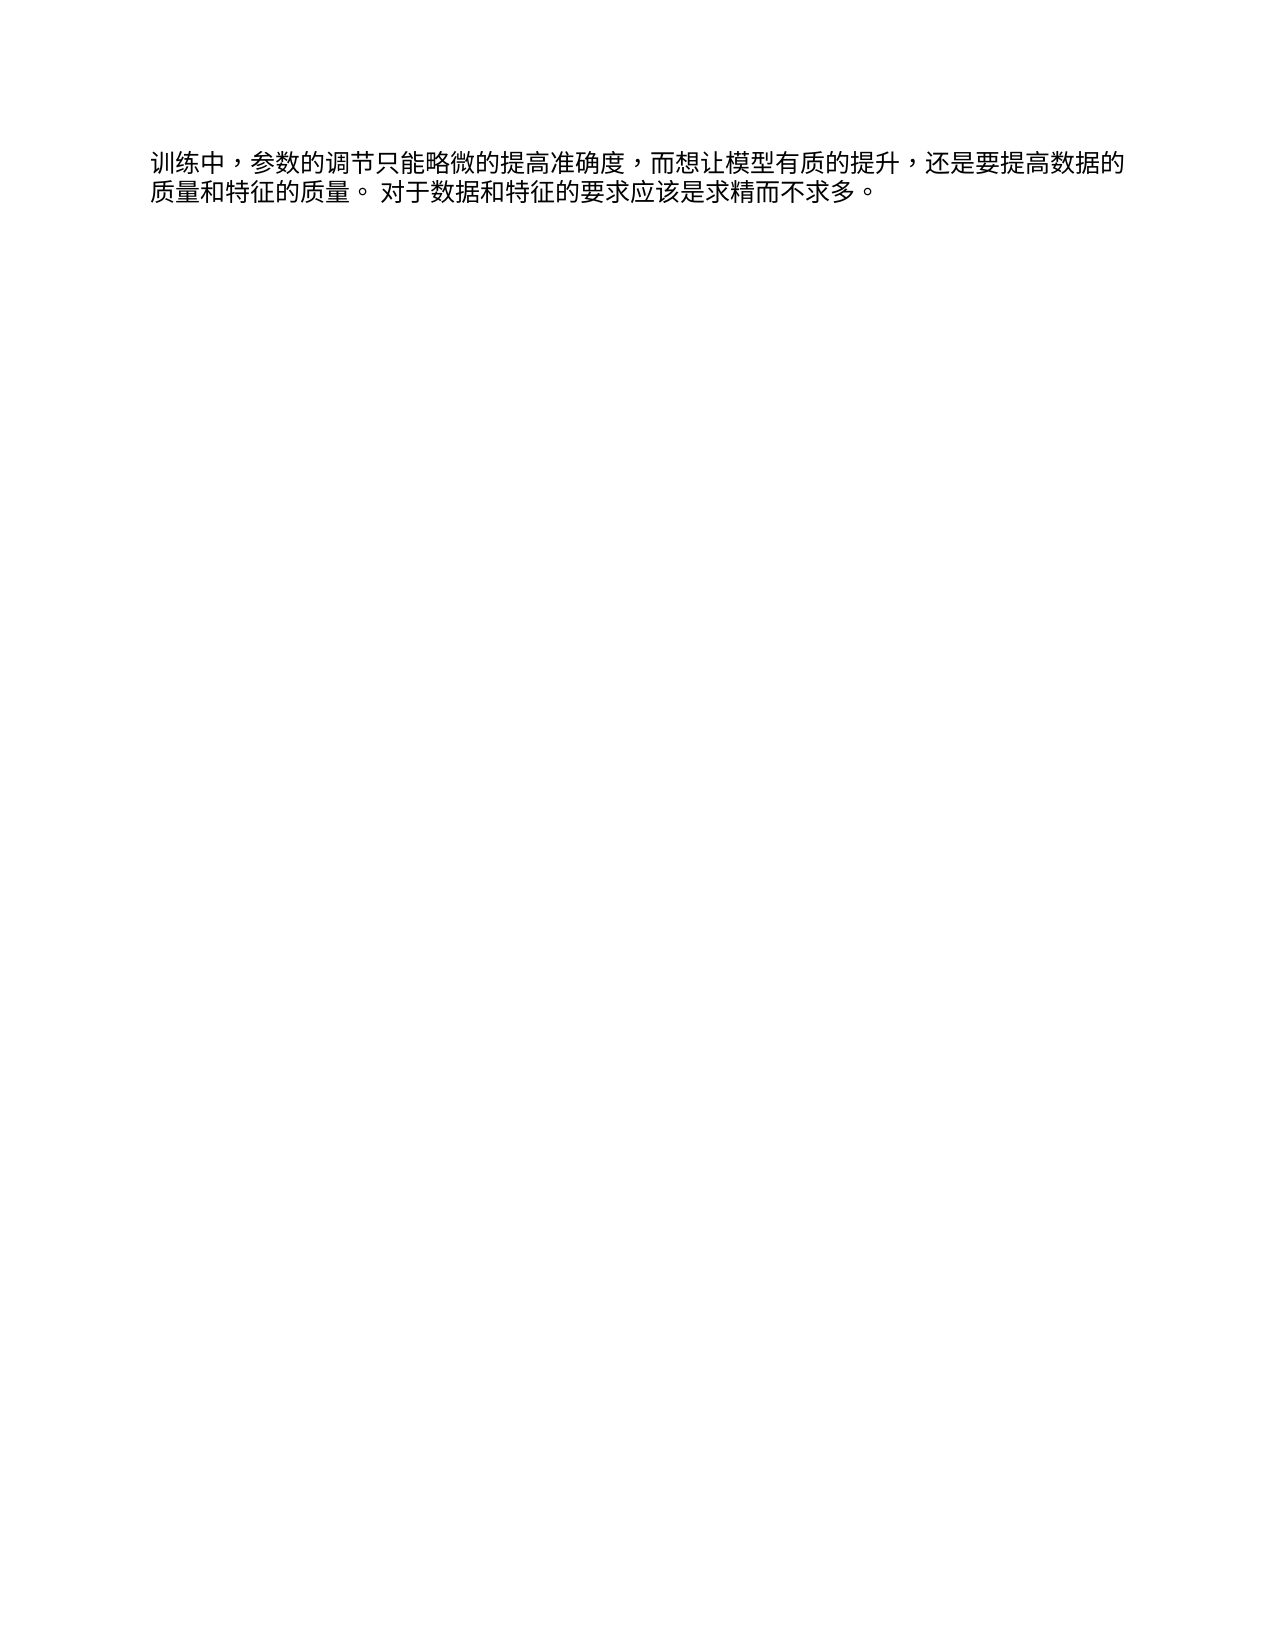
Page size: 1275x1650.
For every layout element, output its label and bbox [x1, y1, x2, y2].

text [150, 150, 1125, 207]
